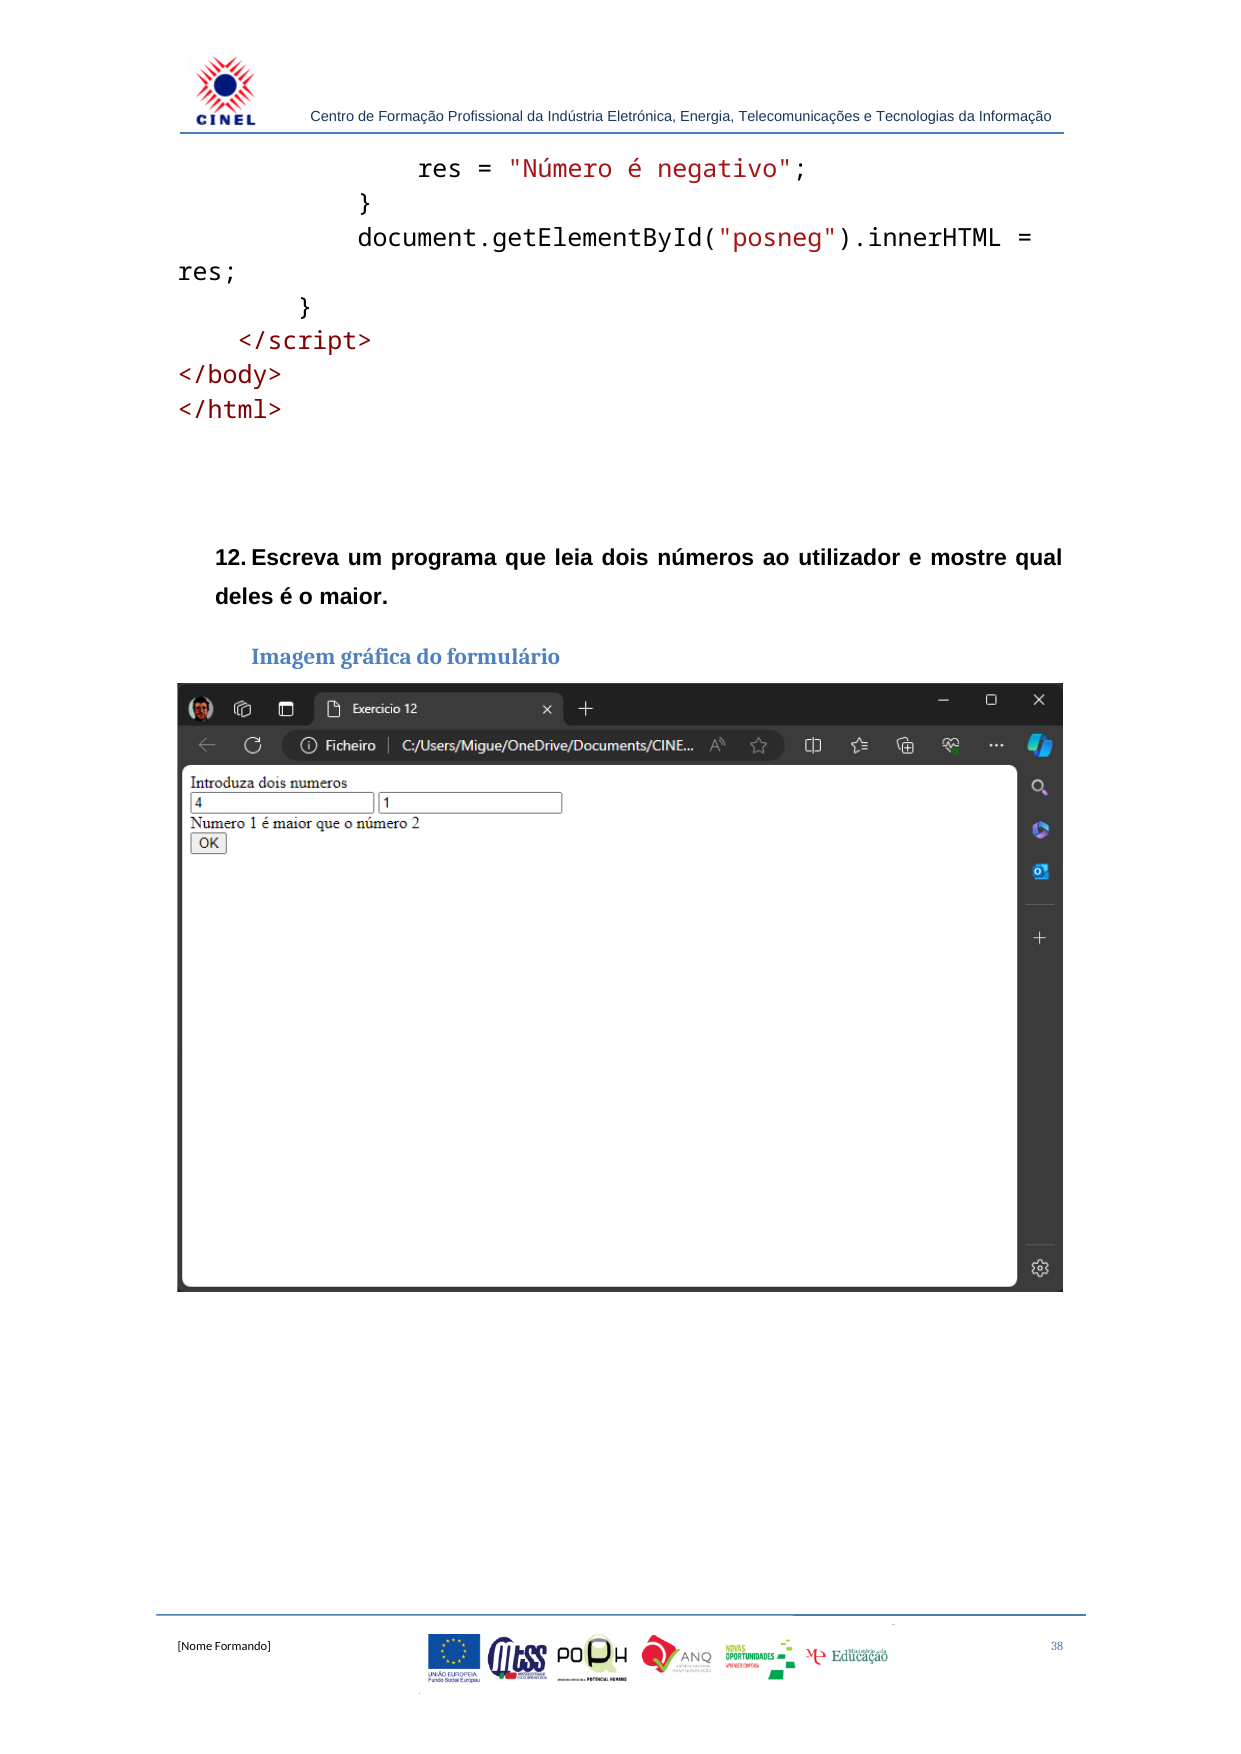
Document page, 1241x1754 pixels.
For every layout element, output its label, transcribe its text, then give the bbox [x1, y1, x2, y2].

picture [418, 1624, 895, 1694]
picture [177, 683, 1063, 1292]
picture [190, 55, 261, 128]
text </script> [177, 322, 1063, 357]
subtitle Imagem gráfica do formulário [177, 644, 1063, 670]
text } [177, 185, 1063, 219]
text } [177, 288, 1063, 322]
text </html> [177, 391, 1063, 425]
text Escreva um programa que leia dois números ao utilizador e mostre qual deles é o maior. [215, 544, 1063, 610]
text document.getElementById("posneg").innerHTML = res; [177, 219, 1063, 288]
text res = "Número é negativo"; [177, 150, 1063, 185]
text </body> [177, 357, 1063, 391]
